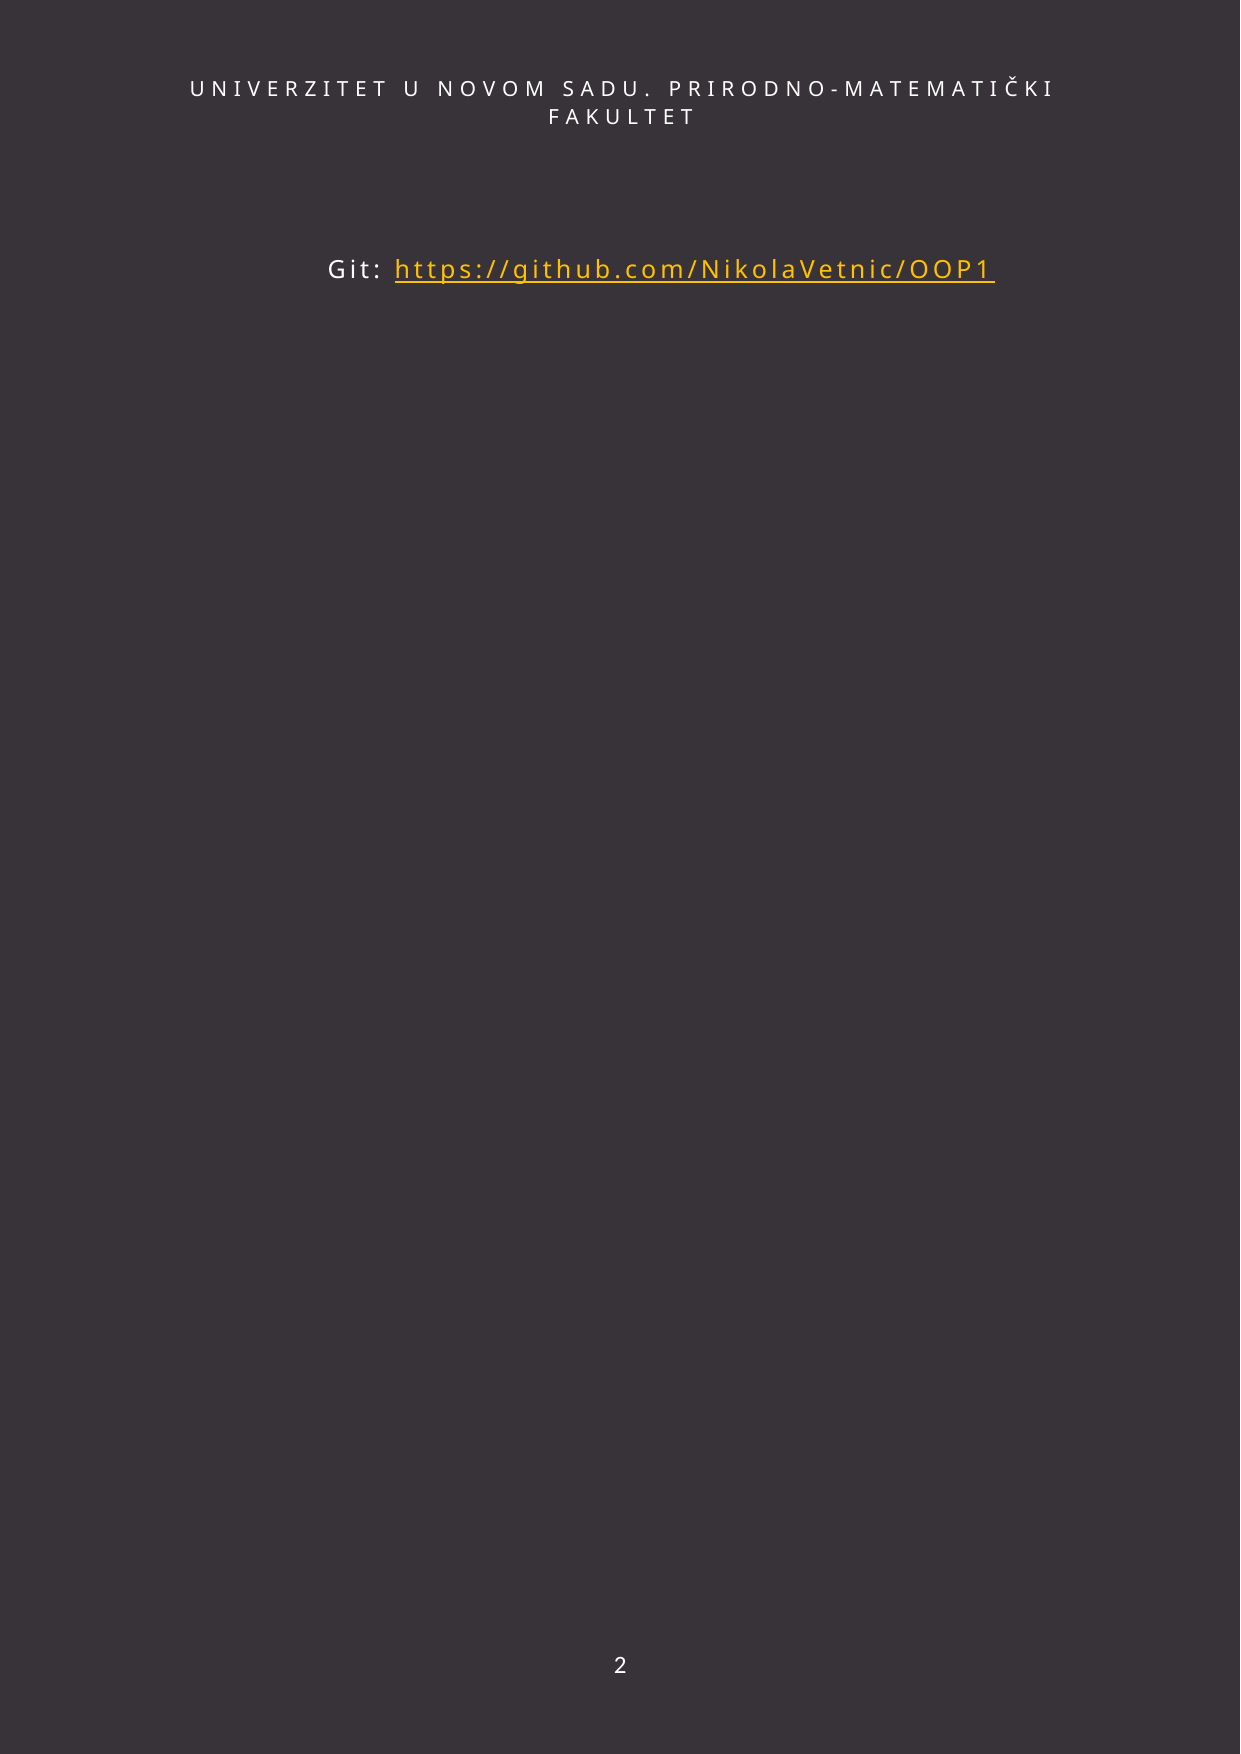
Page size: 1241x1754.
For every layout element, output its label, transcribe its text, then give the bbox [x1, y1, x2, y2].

text Git: https://github.com/NikolaVetnic/OOP1 [327, 252, 1090, 286]
